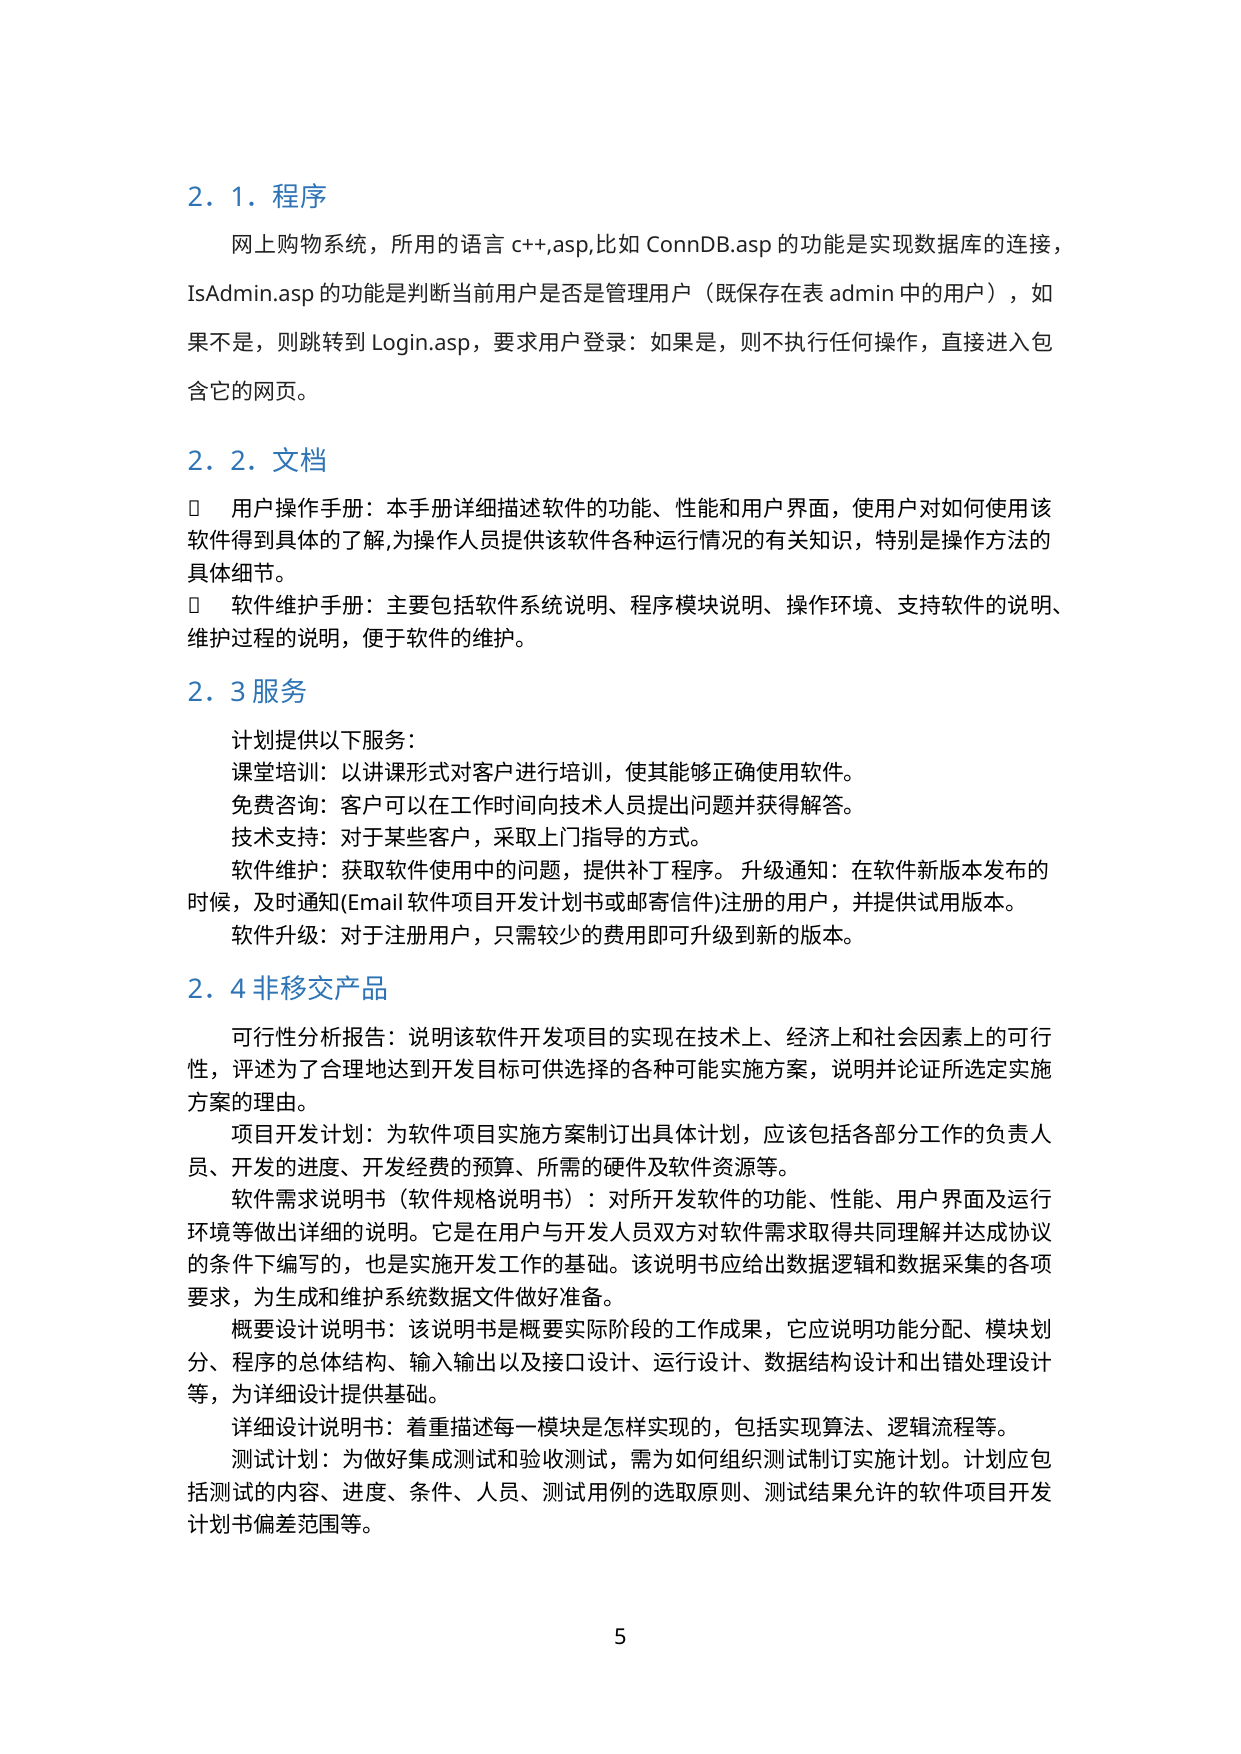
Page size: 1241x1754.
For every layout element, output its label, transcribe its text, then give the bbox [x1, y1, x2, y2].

text 软件升级：对于注册用户，只需较少的费用即可升级到新的版本。 [187, 917, 1053, 950]
text  软件维护手册：主要包括软件系统说明、程序模块说明、操作环境、支持软件的说明、维护过程的说明，便于软件的维护。 [187, 588, 1053, 653]
subtitle 2．4 非移交产品 [187, 954, 1053, 1019]
subtitle 2．3 服务 [187, 657, 1053, 722]
text 测试计划：为做好集成测试和验收测试，需为如何组织测试制订实施计划。计划应包括测试的内容、进度、条件、人员、测试用例的选取原则、测试结果允许的软件项目开发计划书偏差范围等。 [187, 1442, 1053, 1539]
subtitle 2．1．程序 [187, 162, 1053, 227]
text 概要设计说明书：该说明书是概要实际阶段的工作成果，它应说明功能分配、模块划分、程序的总体结构、输入输出以及接口设计、运行设计、数据结构设计和出错处理设计等，为详细设计提供基础。 [187, 1312, 1053, 1409]
text 可行性分析报告：说明该软件开发项目的实现在技术上、经济上和社会因素上的可行性，评述为了合理地达到开发目标可供选择的各种可能实施方案，说明并论证所选定实施方案的理由。 [187, 1019, 1053, 1117]
text 项目开发计划：为软件项目实施方案制订出具体计划，应该包括各部分工作的负责人员、开发的进度、开发经费的预算、所需的硬件及软件资源等。 [187, 1117, 1053, 1182]
text  用户操作手册：本手册详细描述软件的功能、性能和用户界面，使用户对如何使用该软件得到具体的了解,为操作人员提供该软件各种运行情况的有关知识，特别是操作方法的具体细节。 [187, 491, 1053, 588]
text 详细设计说明书：着重描述每一模块是怎样实现的，包括实现算法、逻辑流程等。 [187, 1409, 1053, 1442]
text 课堂培训：以讲课形式对客户进行培训，使其能够正确使用软件。 [187, 755, 1053, 787]
text 软件需求说明书（软件规格说明书）：对所开发软件的功能、性能、用户界面及运行环境等做出详细的说明。它是在用户与开发人员双方对软件需求取得共同理解并达成协议的条件下编写的，也是实施开发工作的基础。该说明书应给出数据逻辑和数据采集的各项要求，为生成和维护系统数据文件做好准备。 [187, 1182, 1053, 1312]
text 免费咨询：客户可以在工作时间向技术人员提出问题并获得解答。 [187, 787, 1053, 820]
subtitle 2．2．文档 [187, 426, 1053, 491]
text 计划提供以下服务： [187, 722, 1053, 755]
text 技术支持：对于某些客户，采取上门指导的方式。 [187, 820, 1053, 852]
text 软件维护：获取软件使用中的问题，提供补丁程序。 升级通知：在软件新版本发布的时候，及时通知(Email软件项目开发计划书或邮寄信件)注册的用户，并提供试用版本。 [187, 852, 1053, 917]
text 网上购物系统，所用的语言c++,asp,比如ConnDB.asp的功能是实现数据库的连接，IsAdmin.asp的功能是判断当前用户是否是管理用户（既保存在表admin中的用户），如果不是，则跳转到Login.asp，要求用户登录：如果是，则不执行任何操作，直接进入包含它的网页。 [187, 227, 1053, 406]
